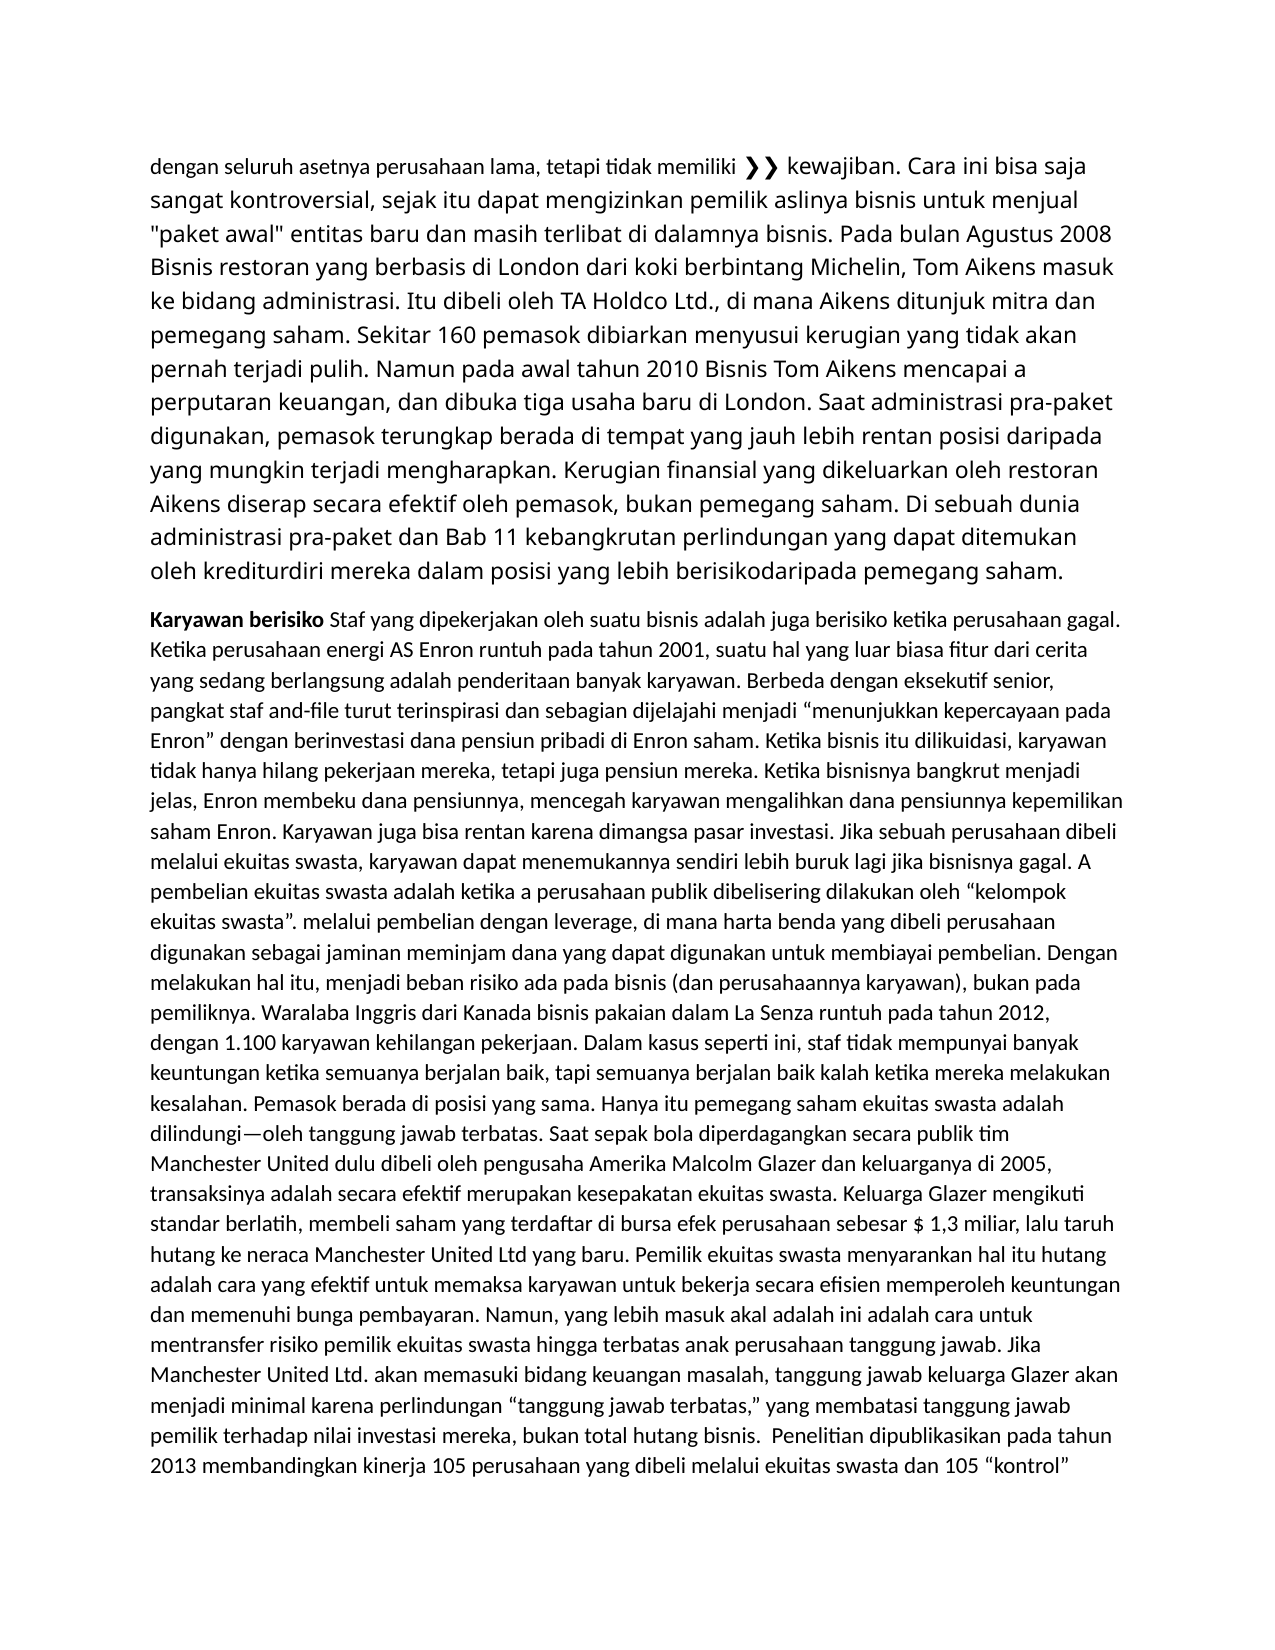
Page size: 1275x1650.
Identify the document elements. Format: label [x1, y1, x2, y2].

text [150, 605, 1125, 1479]
text [150, 150, 1125, 586]
